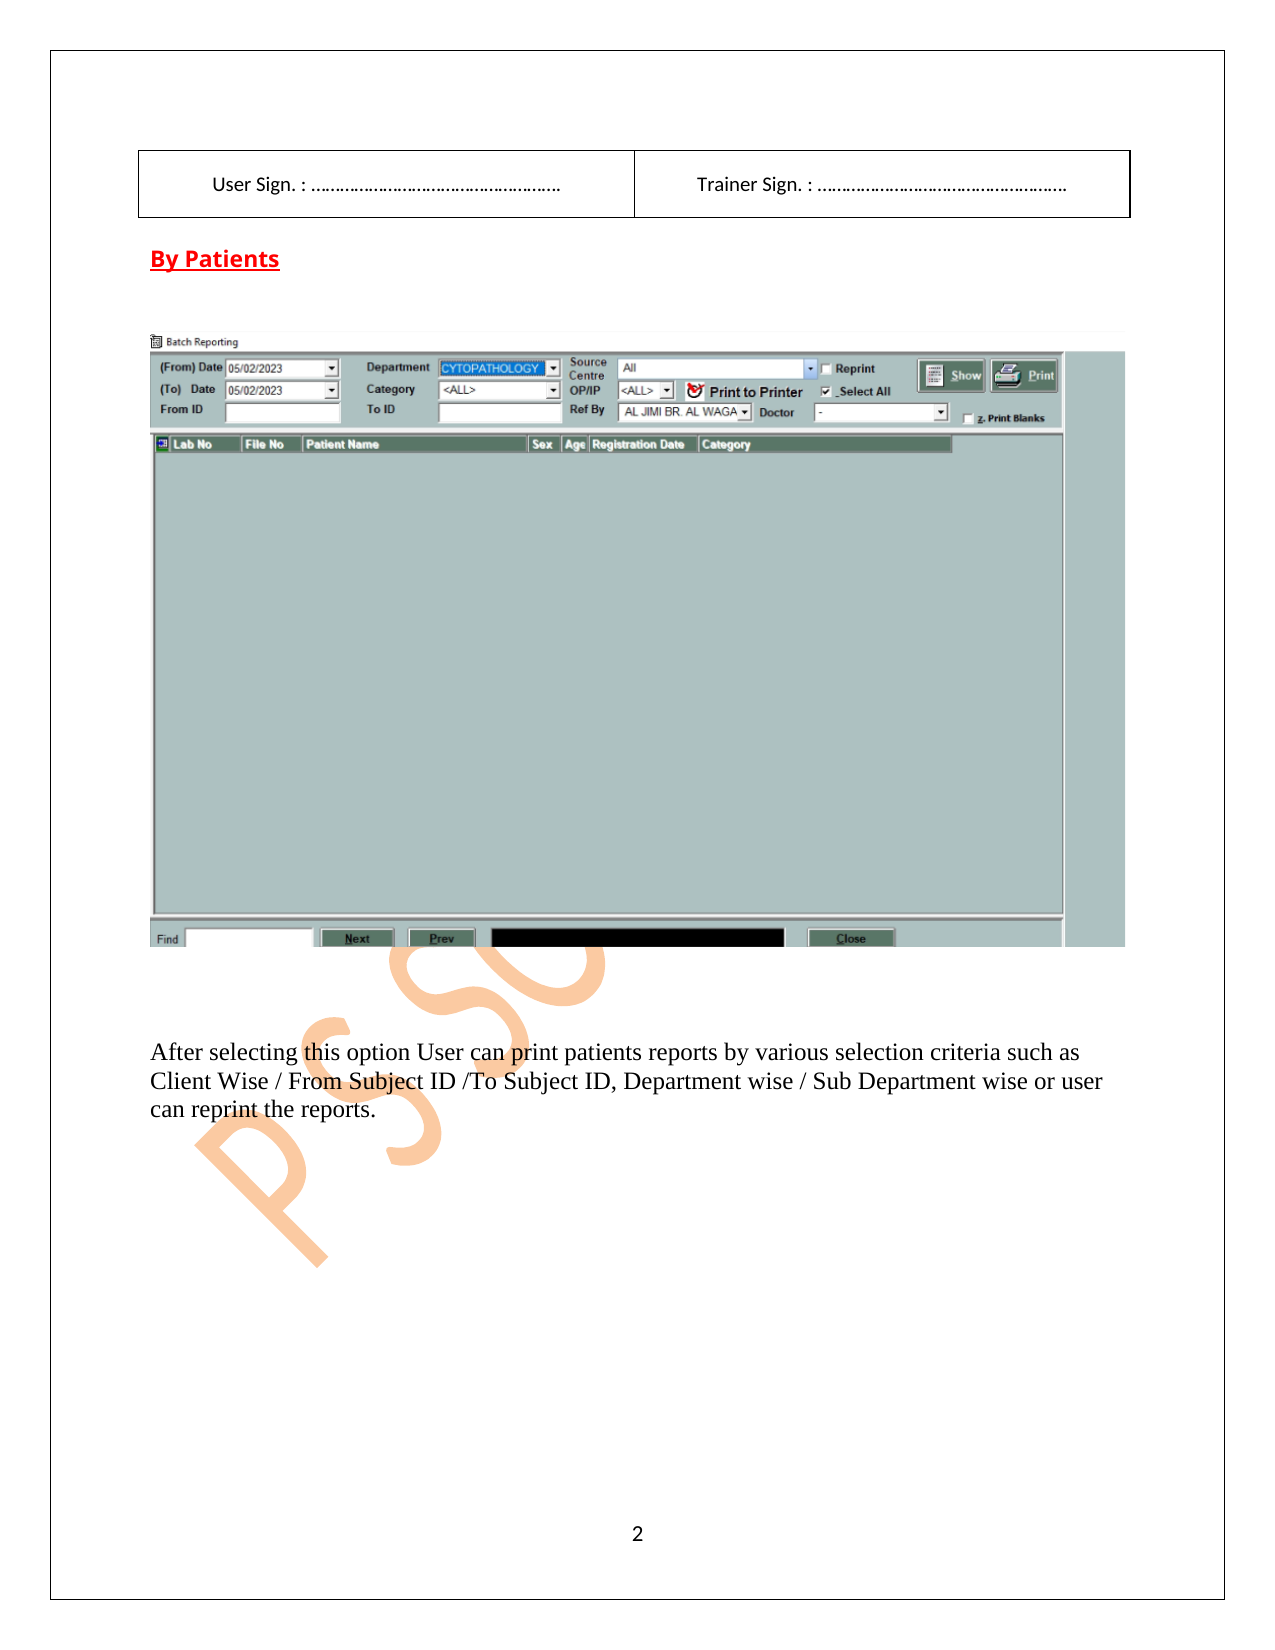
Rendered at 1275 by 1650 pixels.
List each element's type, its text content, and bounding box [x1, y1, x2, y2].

picture [150, 331, 1125, 947]
table_cell User Sign. : ……………………………………………. [139, 151, 634, 217]
table_cell Trainer Sign. : ……………………………………………. [635, 151, 1129, 217]
subtitle By Patients [150, 243, 1125, 274]
text After selecting this option User can print patients reports by various selection criteria such as Client Wise / From Subject ID /To Subject ID, Department wise / Sub Department wise or user can reprint the reports. [150, 1037, 1125, 1123]
